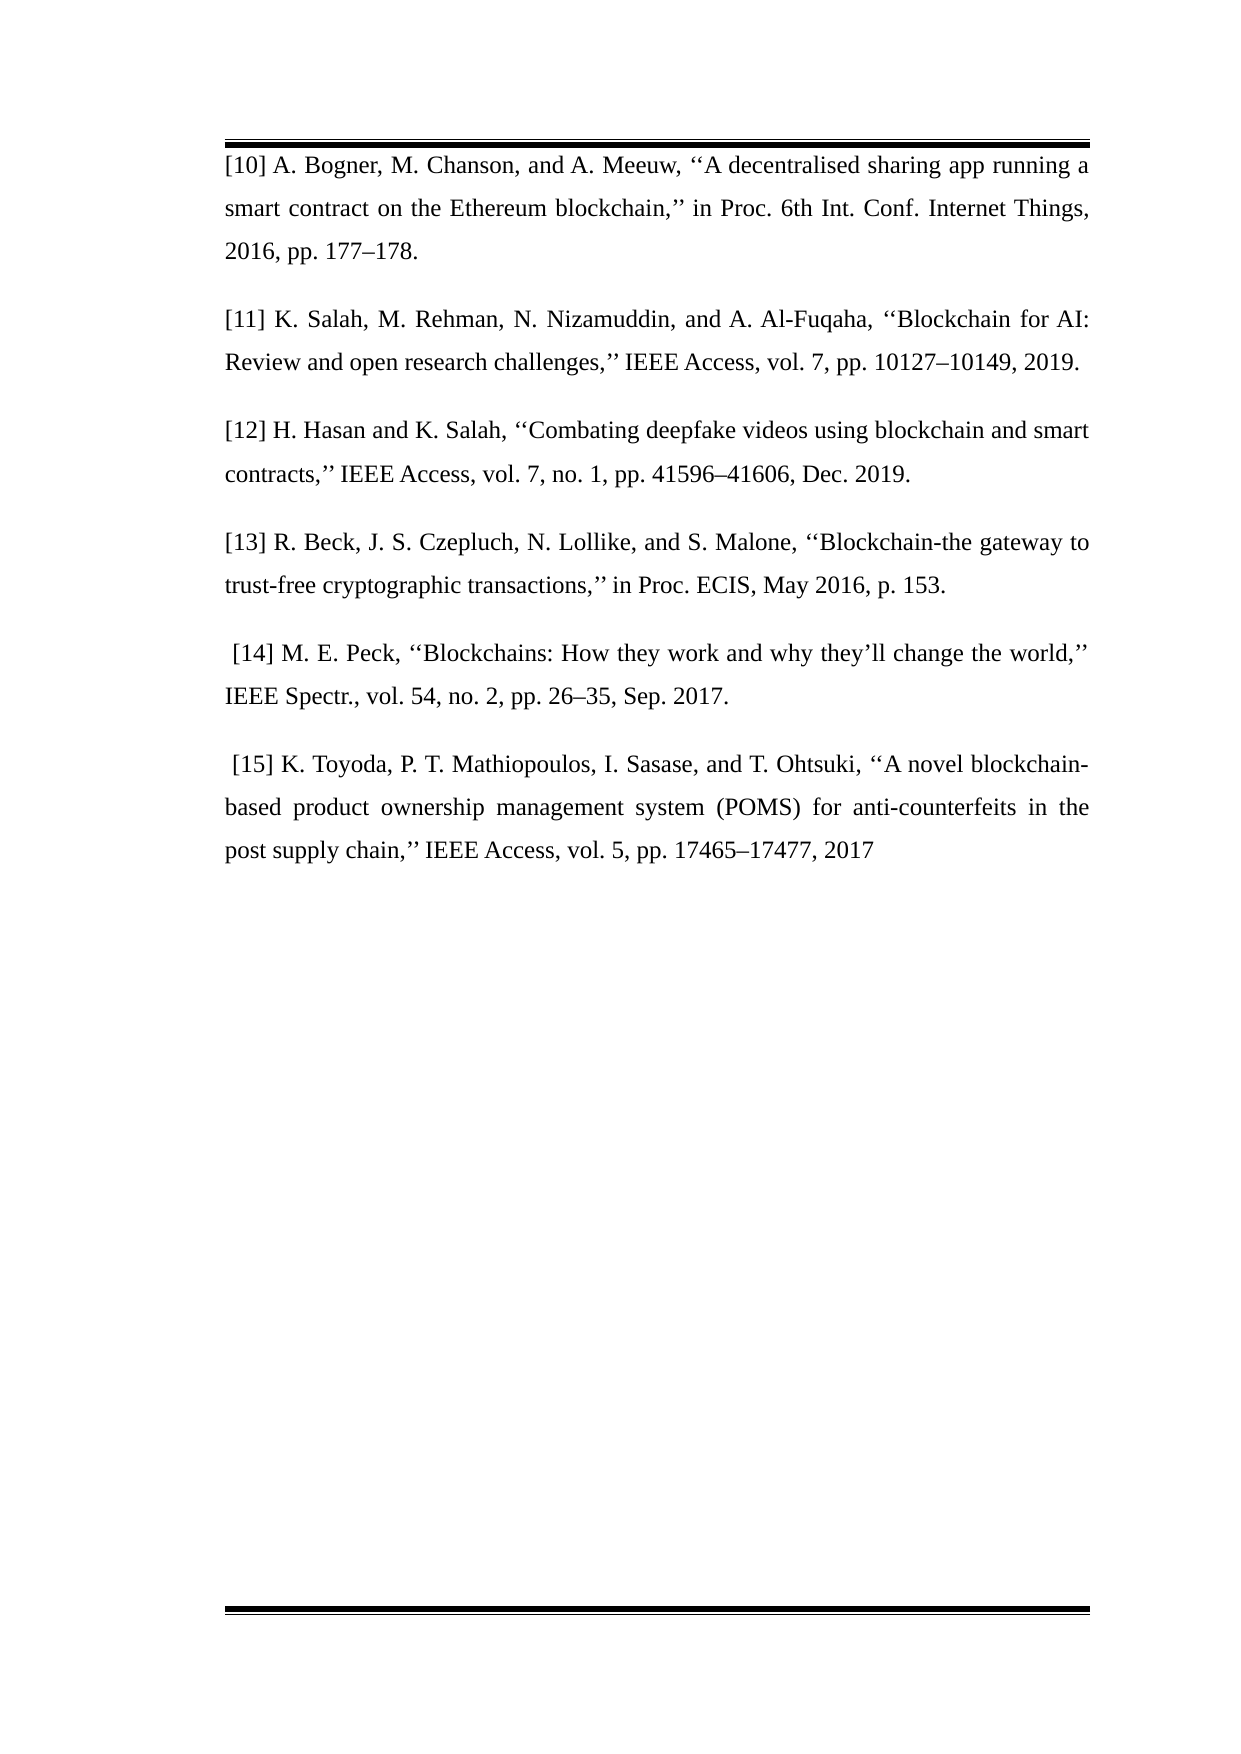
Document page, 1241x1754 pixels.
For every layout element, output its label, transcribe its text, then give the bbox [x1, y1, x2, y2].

text [13] R. Beck, J. S. Czepluch, N. Lollike, and S. Malone, ‘‘Blockchain-the gateway to trust-free cryptographic transactions,’’ in Proc. ECIS, May 2016, p. 153. [224, 527, 1090, 599]
text [10] A. Bogner, M. Chanson, and A. Meeuw, ‘‘A decentralised sharing app running a smart contract on the Ethereum blockchain,’’ in Proc. 6th Int. Conf. Internet Things, 2016, pp. 177–178. [224, 150, 1090, 265]
text [14] M. E. Peck, ‘‘Blockchains: How they work and why they’ll change the world,’’ IEEE Spectr., vol. 54, no. 2, pp. 26–35, Sep. 2017. [224, 638, 1090, 710]
text [15] K. Toyoda, P. T. Mathiopoulos, I. Sasase, and T. Ohtsuki, ‘‘A novel blockchain-based product ownership management system (POMS) for anti-counterfeits in the post supply chain,’’ IEEE Access, vol. 5, pp. 17465–17477, 2017 [224, 749, 1090, 864]
text [11] K. Salah, M. Rehman, N. Nizamuddin, and A. Al-Fuqaha, ‘‘Blockchain for AI: Review and open research challenges,’’ IEEE Access, vol. 7, pp. 10127–10149, 2019. [224, 304, 1090, 376]
text [12] H. Hasan and K. Salah, ‘‘Combating deepfake videos using blockchain and smart contracts,’’ IEEE Access, vol. 7, no. 1, pp. 41596–41606, Dec. 2019. [224, 416, 1090, 487]
